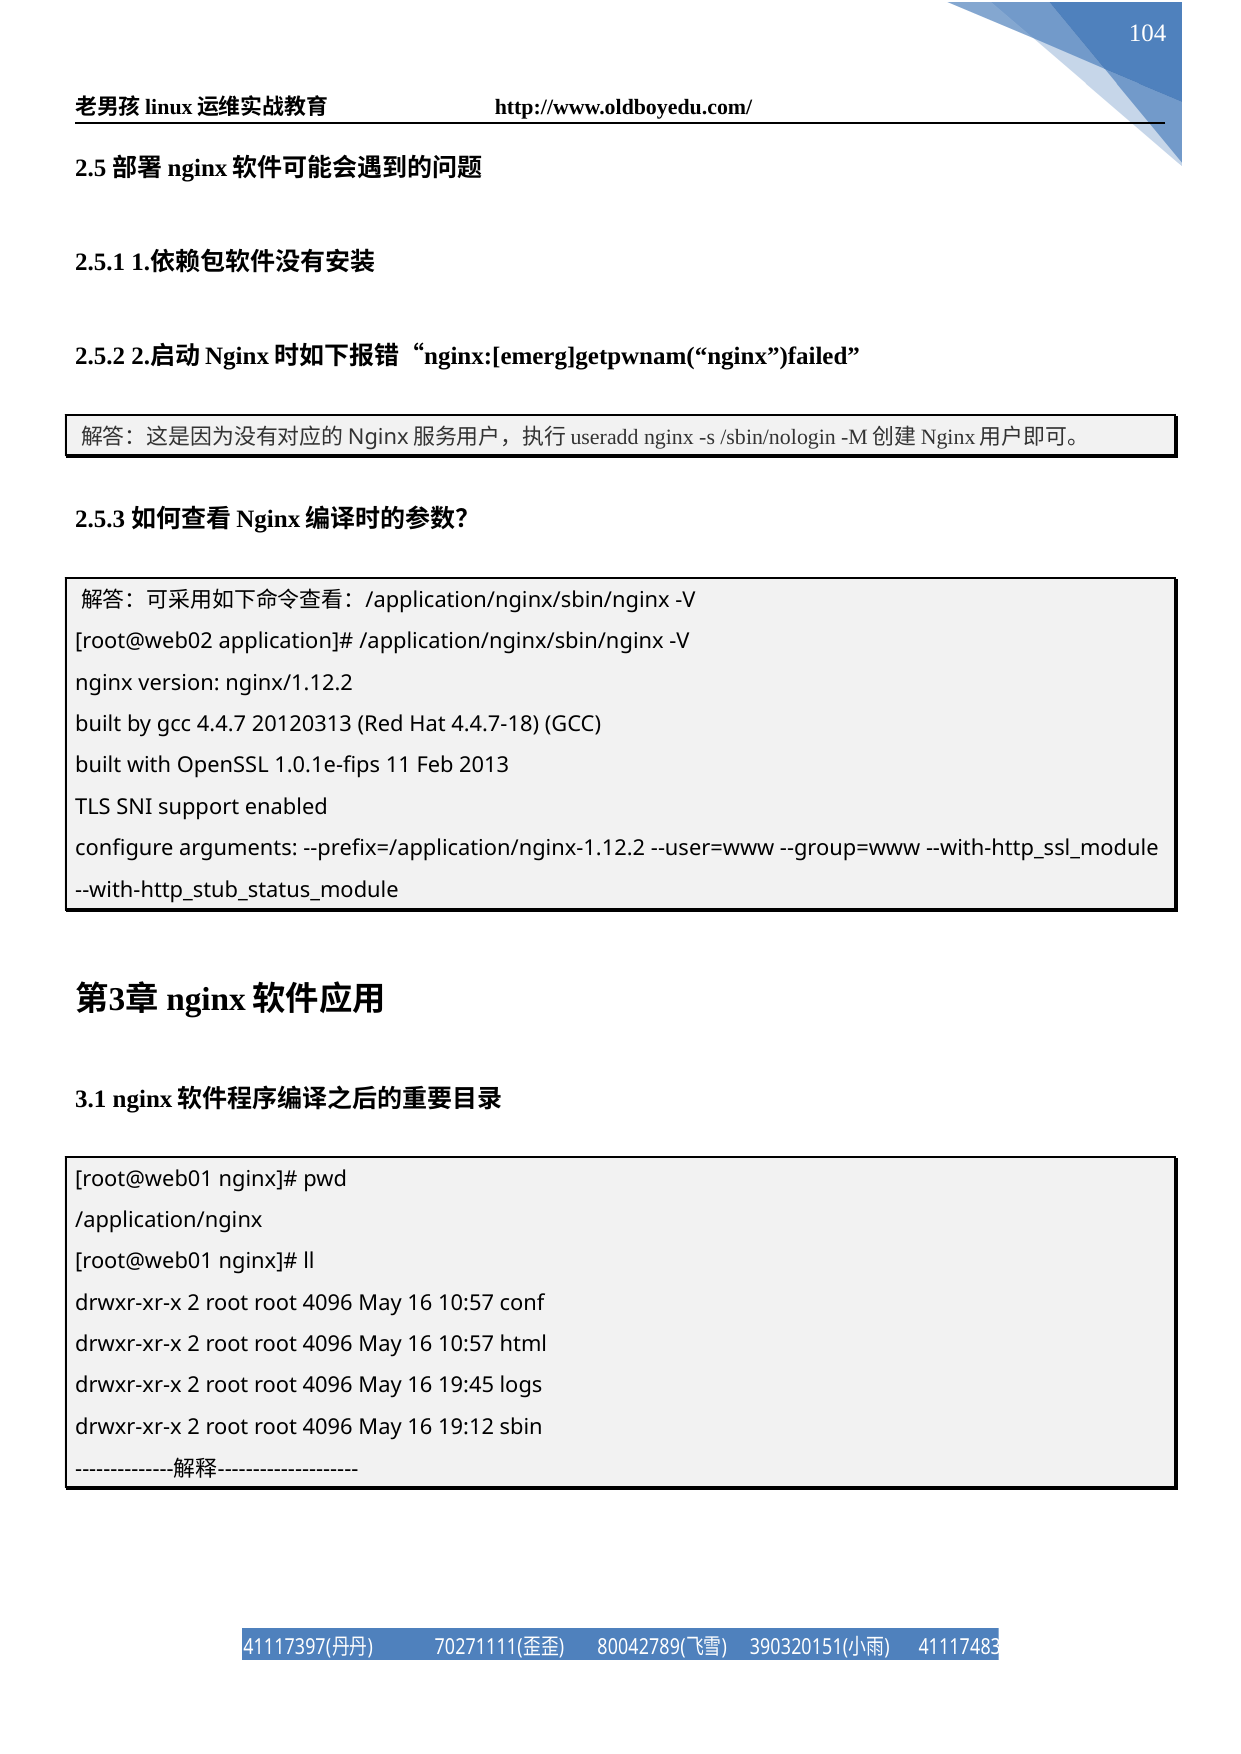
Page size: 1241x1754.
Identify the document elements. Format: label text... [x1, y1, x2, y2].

subtitle nginx软件应用 [75, 962, 1165, 1029]
subtitle 如何查看Nginx编译时的参数？ [75, 483, 1165, 551]
text [root@web02 application]# /application/nginx/sbin/nginx -V [67, 619, 1174, 657]
subtitle nginx软件程序编译之后的重要目录 [75, 1062, 1165, 1130]
subtitle 1.依赖包软件没有安装 [75, 226, 1165, 294]
text 解答：这是因为没有对应的Nginx服务用户，执行useradd nginx -s /sbin/nologin -M创建Nginx用户即可。 [67, 416, 1174, 454]
text [root@web01 nginx]# pwd [67, 1158, 1174, 1194]
text 解答：可采用如下命令查看：/application/nginx/sbin/nginx -V [67, 579, 1174, 615]
text /application/nginx [67, 1198, 1174, 1236]
text TLS SNI support enabled [67, 784, 1174, 822]
text drwxr-xr-x 2 root root 4096 May 16 19:45 logs [67, 1363, 1174, 1401]
text built by gcc 4.4.7 20120313 (Red Hat 4.4.7-18) (GCC) [67, 702, 1174, 740]
text --------------解释-------------------- [67, 1446, 1174, 1486]
text built with OpenSSL 1.0.1e-fips 11 Feb 2013 [67, 743, 1174, 781]
text configure arguments: --prefix=/application/nginx-1.12.2 --user=www --group=www --with-http_ssl_module --with-http_stub_status_module [67, 826, 1174, 908]
text drwxr-xr-x 2 root root 4096 May 16 19:12 sbin [67, 1404, 1174, 1442]
subtitle 部署nginx软件可能会遇到的问题 [75, 132, 1165, 200]
text nginx version: nginx/1.12.2 [67, 660, 1174, 698]
text drwxr-xr-x 2 root root 4096 May 16 10:57 html [67, 1322, 1174, 1360]
text drwxr-xr-x 2 root root 4096 May 16 10:57 conf [67, 1280, 1174, 1318]
picture [944, 2, 1182, 166]
subtitle 2.启动Nginx时如下报错“nginx:[emerg]getpwnam(“nginx”)failed” [75, 320, 1165, 388]
text [root@web01 nginx]# ll [67, 1239, 1174, 1277]
